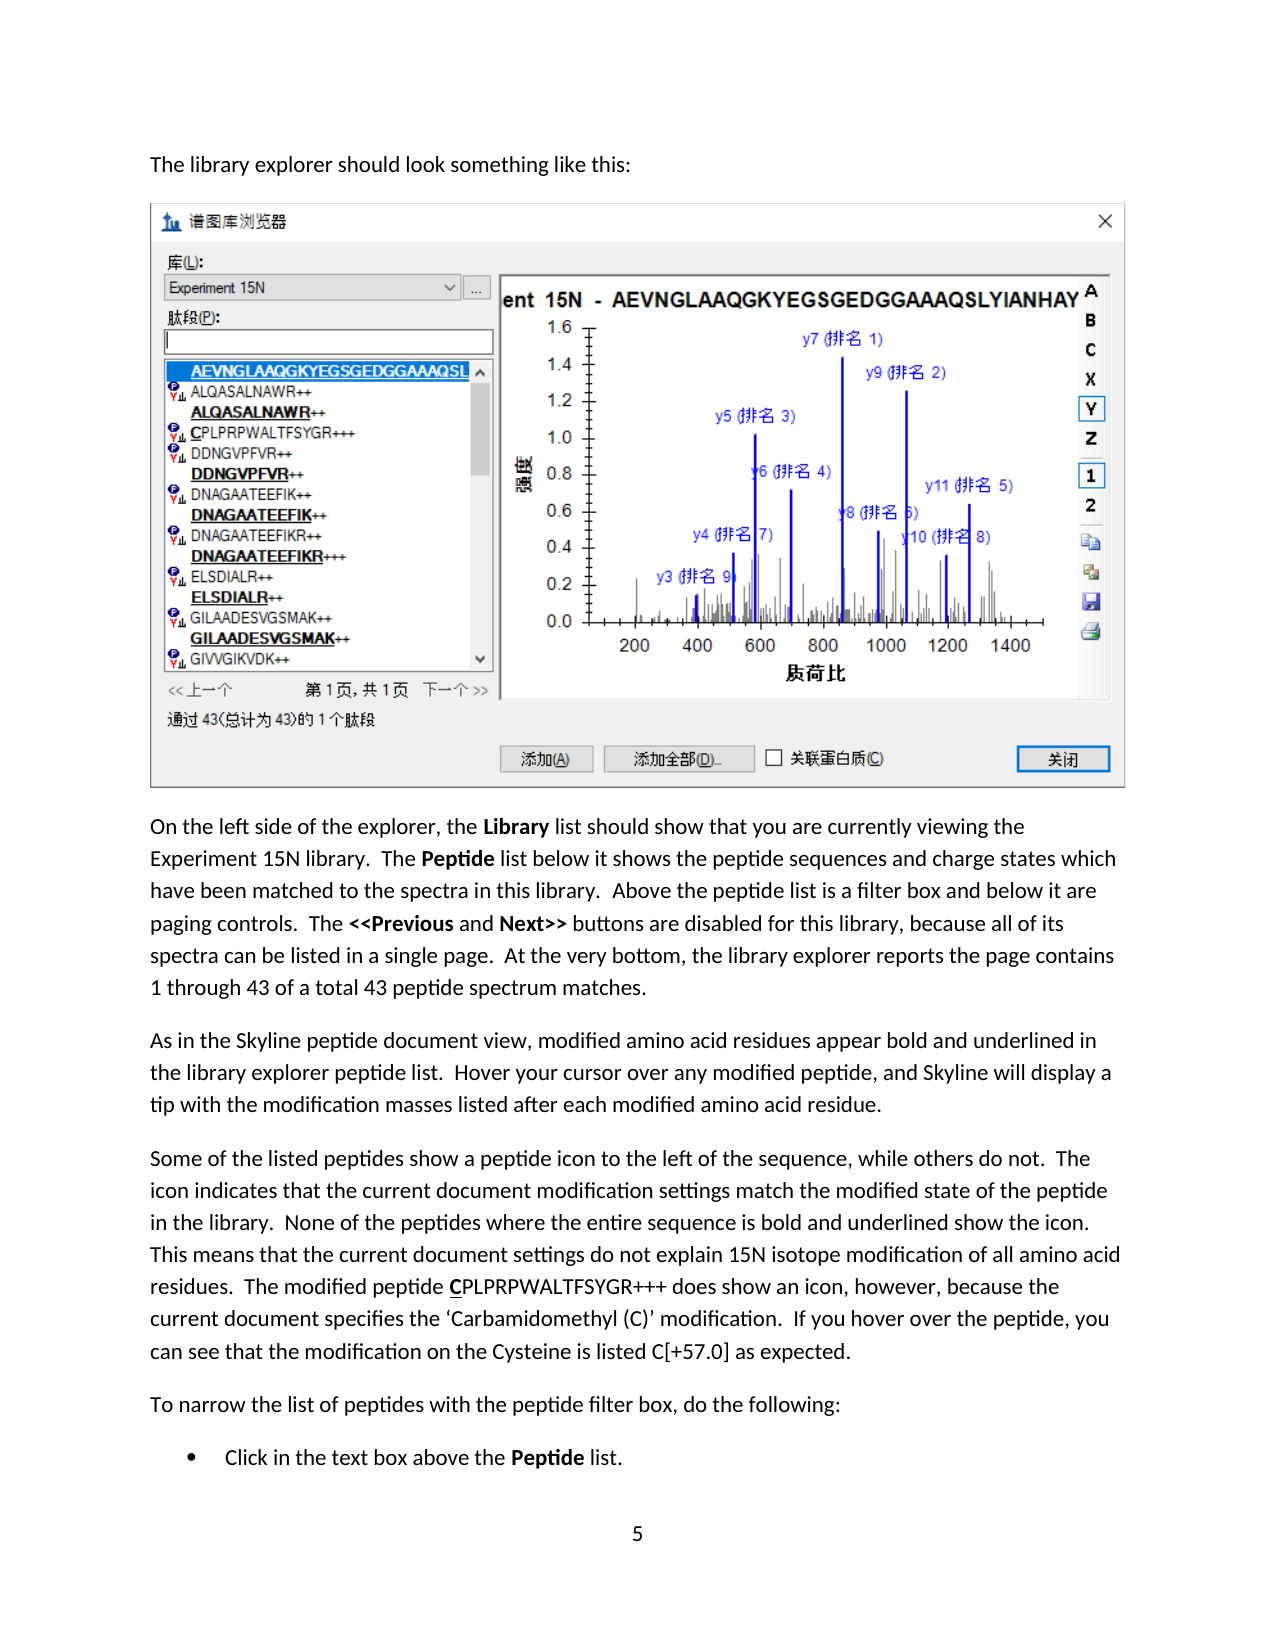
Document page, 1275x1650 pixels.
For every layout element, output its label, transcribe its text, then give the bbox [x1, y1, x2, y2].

text As in the Skyline peptide document view, modified amino acid residues appear bold and underlined in the library explorer peptide list. Hover your cursor over any modified peptide, and Skyline will display a tip with the modification masses listed after each modified amino acid residue. [150, 1026, 1125, 1119]
picture [150, 203, 1125, 788]
text The library explorer should look something like this: [150, 150, 1125, 178]
text Some of the listed peptides show a peptide icon to the left of the sequence, while others do not. The icon indicates that the current document modification settings match the modified state of the peptide in the library. None of the peptides where the entire sequence is bold and underlined show the icon. This means that the current document settings do not explain 15N isotope modification of all amino acid residues. The modified peptide CPLPRPWALTFSYGR+++ does show an icon, however, because the current document specifies the ‘Carbamidomethyl (C)’ modification. If you hover over the peptide, you can see that the modification on the Cysteine is listed C[+57.0] as expected. [150, 1144, 1125, 1365]
text To narrow the list of peptides with the peptide filter box, do the following: [150, 1390, 1125, 1418]
list Click in the text box above the Peptide list. [187, 1443, 1125, 1471]
text On the left side of the explorer, the Library list should show that you are currently viewing the Experiment 15N library. The Peptide list below it shows the peptide sequences and charge states which have been matched to the spectra in this library. Above the peptide list is a filter box and below it are paging controls. The <<Previous and Next>> buttons are disabled for this library, because all of its spectra can be listed in a single page. At the very bottom, the library explorer reports the page contains 1 through 43 of a total 43 peptide spectrum matches. [150, 812, 1125, 1001]
